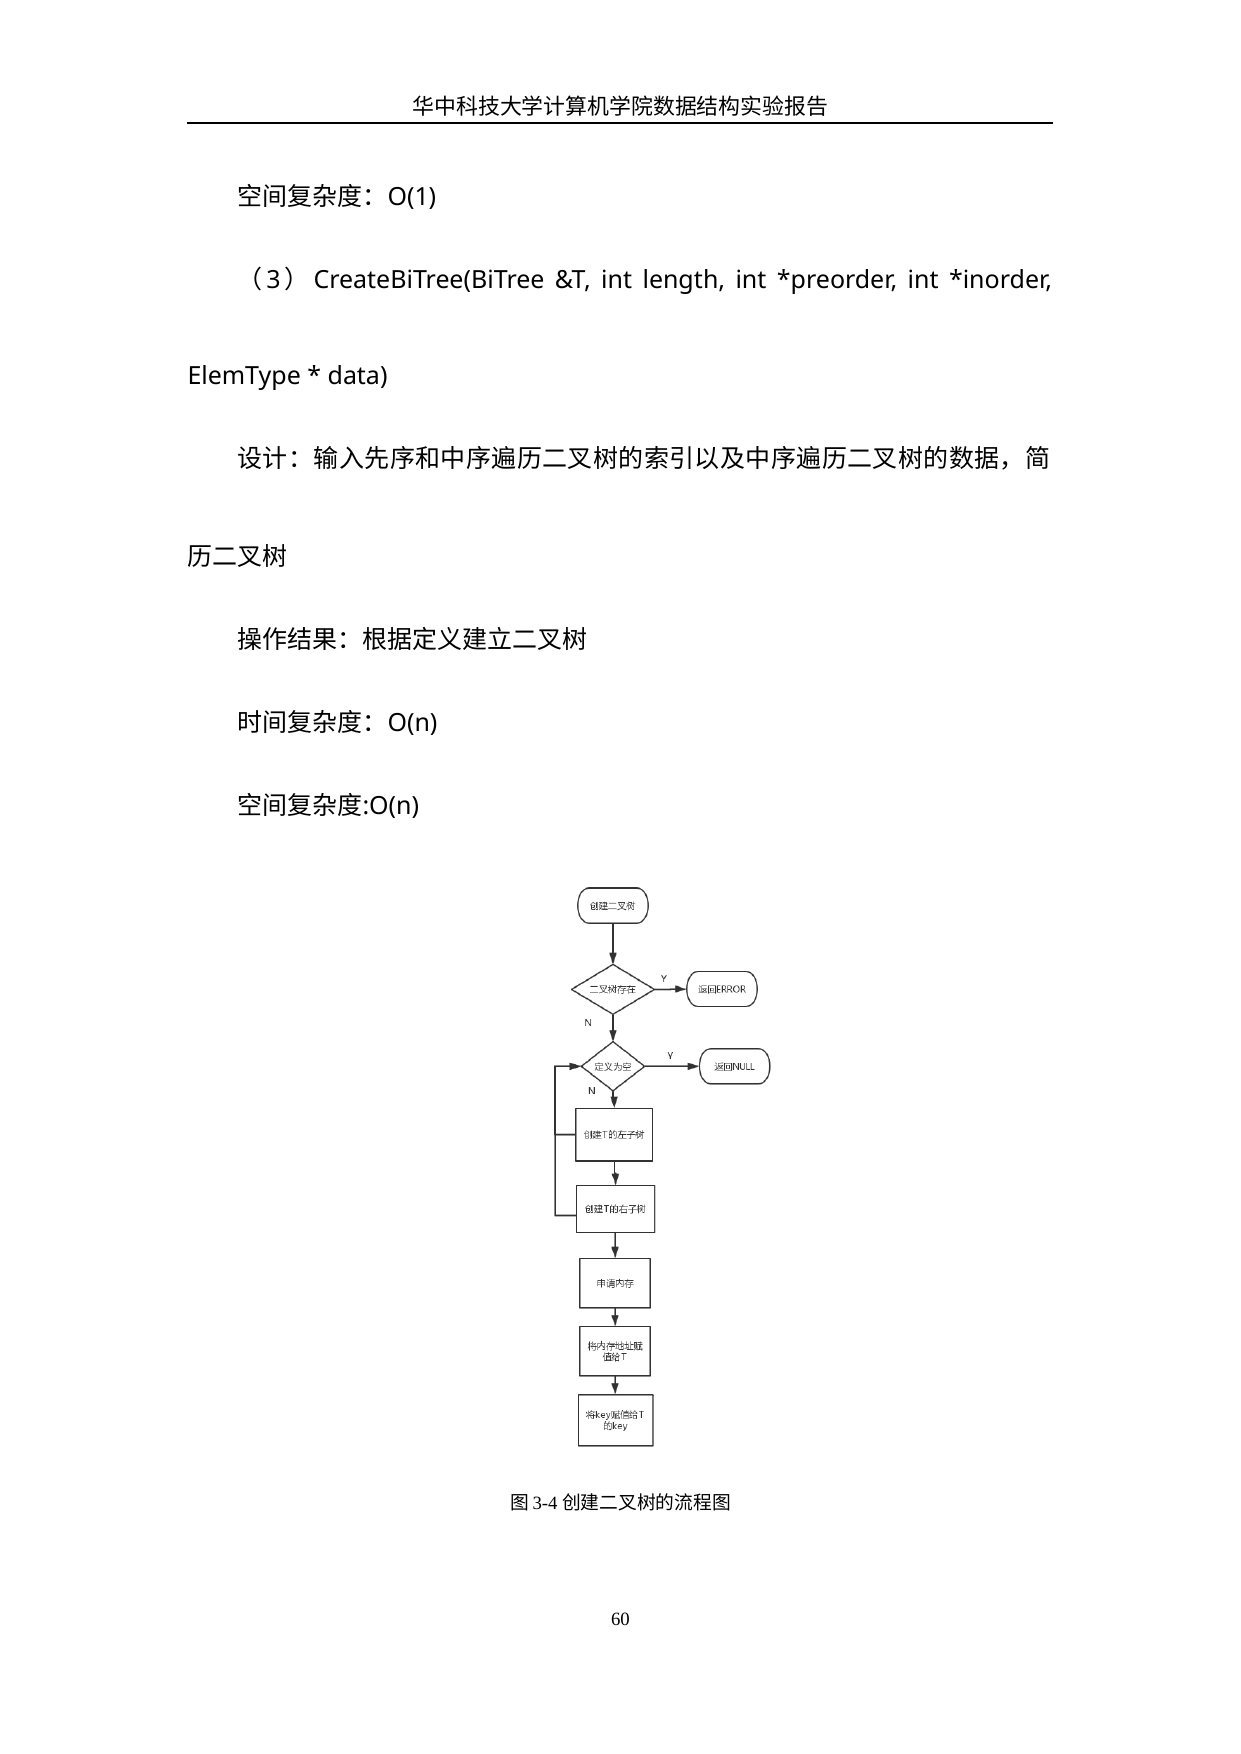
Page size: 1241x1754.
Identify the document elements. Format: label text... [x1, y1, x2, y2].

text 时间复杂度：O(n) [187, 688, 1053, 753]
picture [498, 854, 792, 1468]
text 图3-4 创建二叉树的流程图 [187, 1485, 1053, 1517]
text 操作结果：根据定义建立二叉树 [187, 605, 1053, 670]
text 空间复杂度:O(n) [187, 771, 1053, 836]
text 设计：输入先序和中序遍历二叉树的索引以及中序遍历二叉树的数据，简历二叉树 [187, 424, 1053, 587]
text 空间复杂度：O(1) [187, 162, 1053, 227]
text （3）CreateBiTree(BiTree &T, int length, int *preorder, int *inorder, ElemType * data) [187, 245, 1053, 408]
